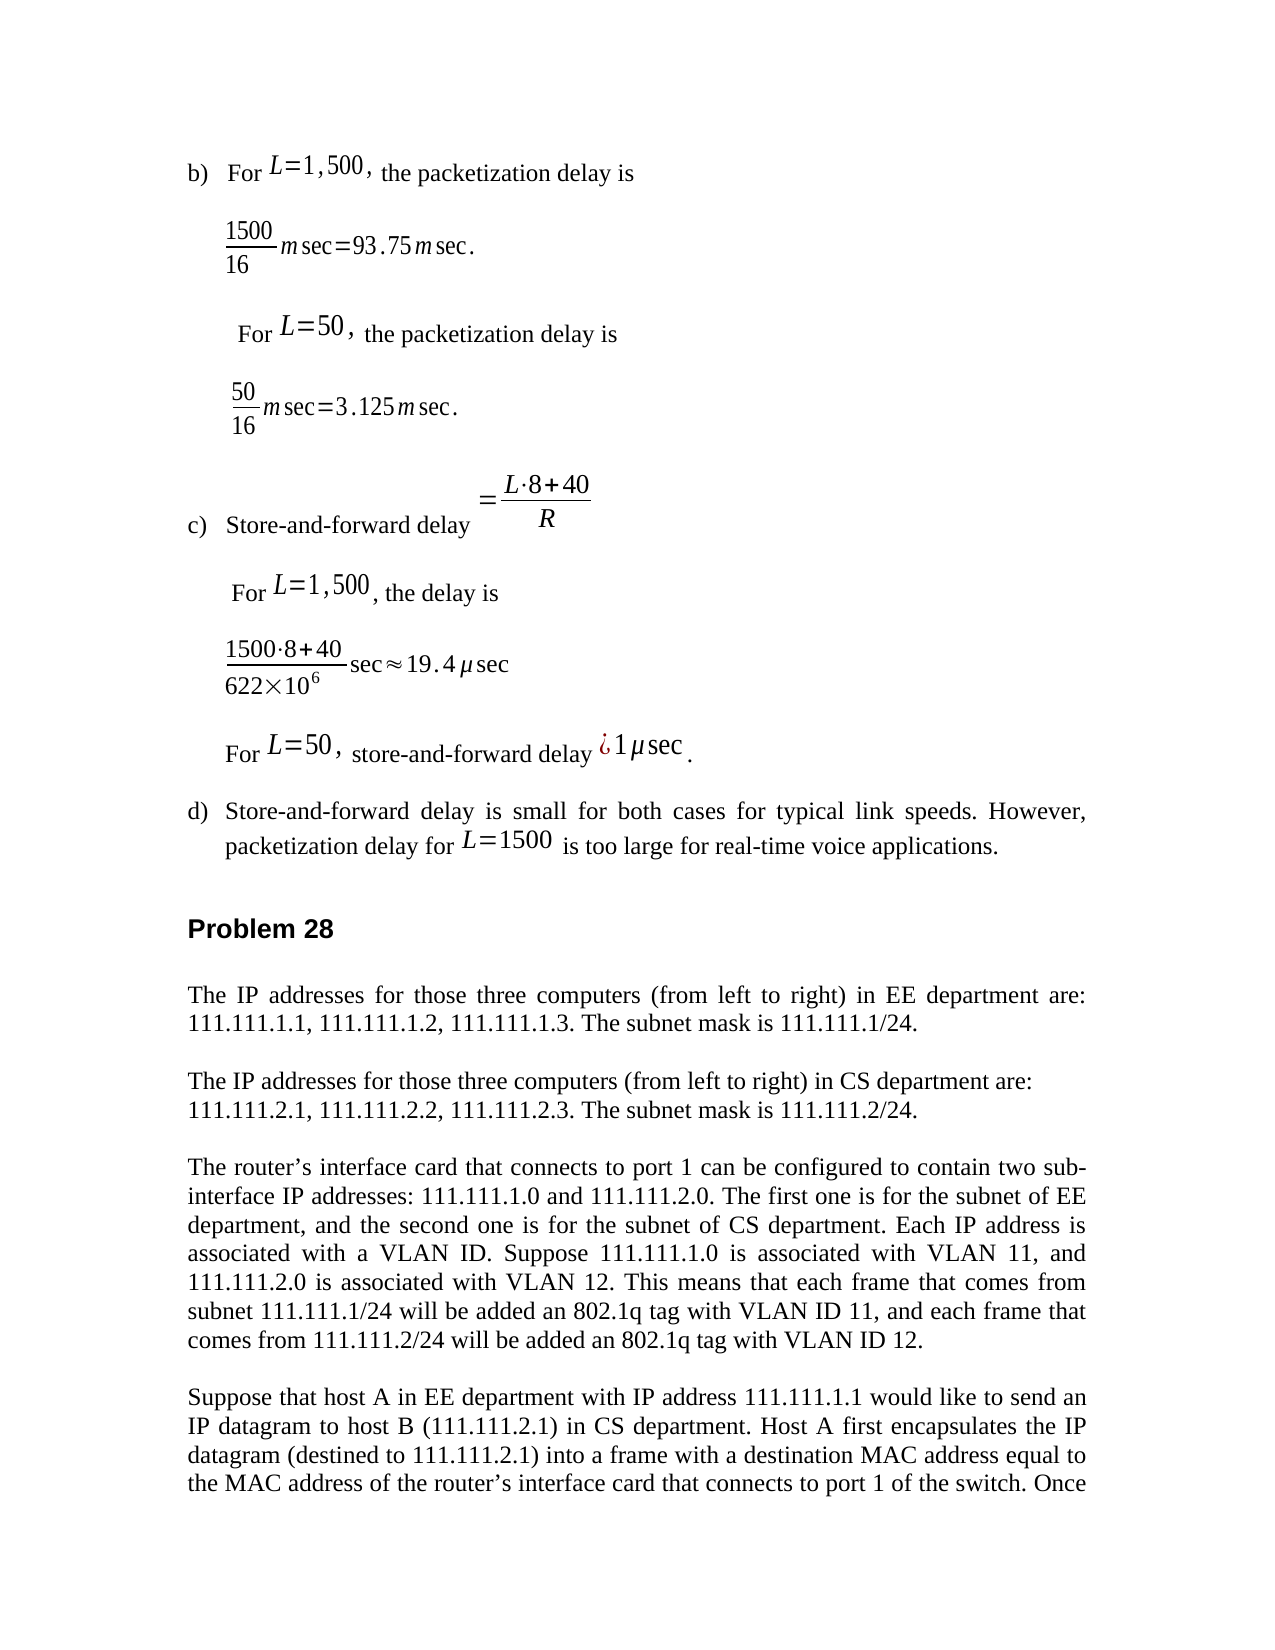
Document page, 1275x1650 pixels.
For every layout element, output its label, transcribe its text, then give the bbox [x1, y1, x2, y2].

text For store-and-forward delay . [187, 728, 1087, 767]
text The router’s interface card that connects to port 1 can be configured to contain two sub-interface IP addresses: 111.111.1.0 and 111.111.2.0. The first one is for the subnet of EE department, and the second one is for the subnet of CS department. Each IP address is associated with a VLAN ID. Suppose 111.111.1.0 is associated with VLAN 11, and 111.111.2.0 is associated with VLAN 12. This means that each frame that comes from subnet 111.111.1/24 will be added an 802.1q tag with VLAN ID 11, and each frame that comes from 111.111.2/24 will be added an 802.1q tag with VLAN ID 12. [187, 1152, 1087, 1353]
text b) For the packetization delay is [187, 150, 1087, 187]
text The IP addresses for those three computers (from left to right) in EE department are: 111.111.1.1, 111.111.1.2, 111.111.1.3. The subnet mask is 111.111.1/24. [187, 980, 1087, 1037]
text Problem 28 [187, 913, 1087, 945]
text 111.111.2.1, 111.111.2.2, 111.111.2.3. The subnet mask is 111.111.2/24. [187, 1095, 1087, 1123]
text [187, 1382, 1087, 1497]
subtitle Store-and-forward delay is small for both cases for typical link speeds. However, packetization delay for is too large for real-time voice applications. [187, 796, 1087, 860]
text For the packetization delay is [187, 309, 1087, 348]
text For , the delay is [187, 568, 1087, 607]
text c) Store-and-forward delay [187, 469, 1087, 539]
text The IP addresses for those three computers (from left to right) in CS department are: [187, 1066, 1087, 1095]
